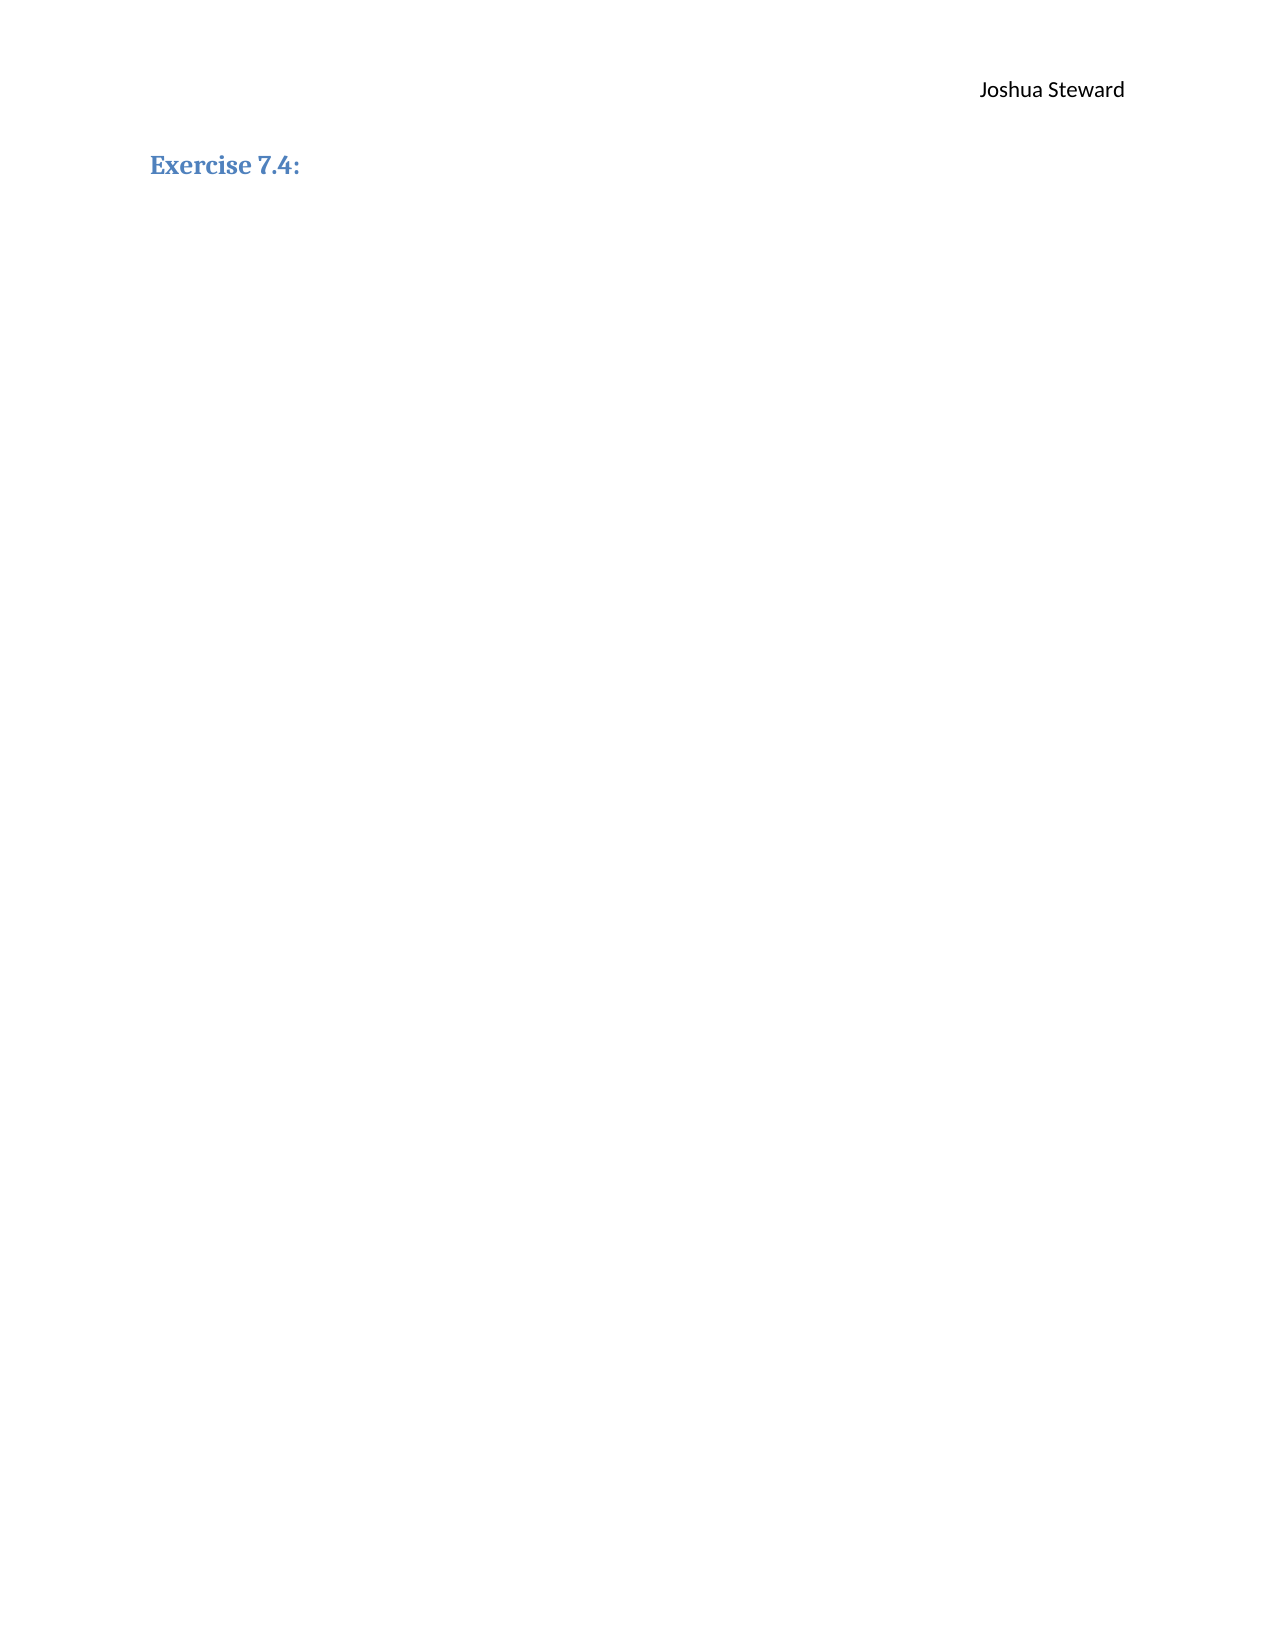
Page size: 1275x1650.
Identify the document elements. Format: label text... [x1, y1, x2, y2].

subtitle Exercise 7.4: [150, 150, 1125, 181]
